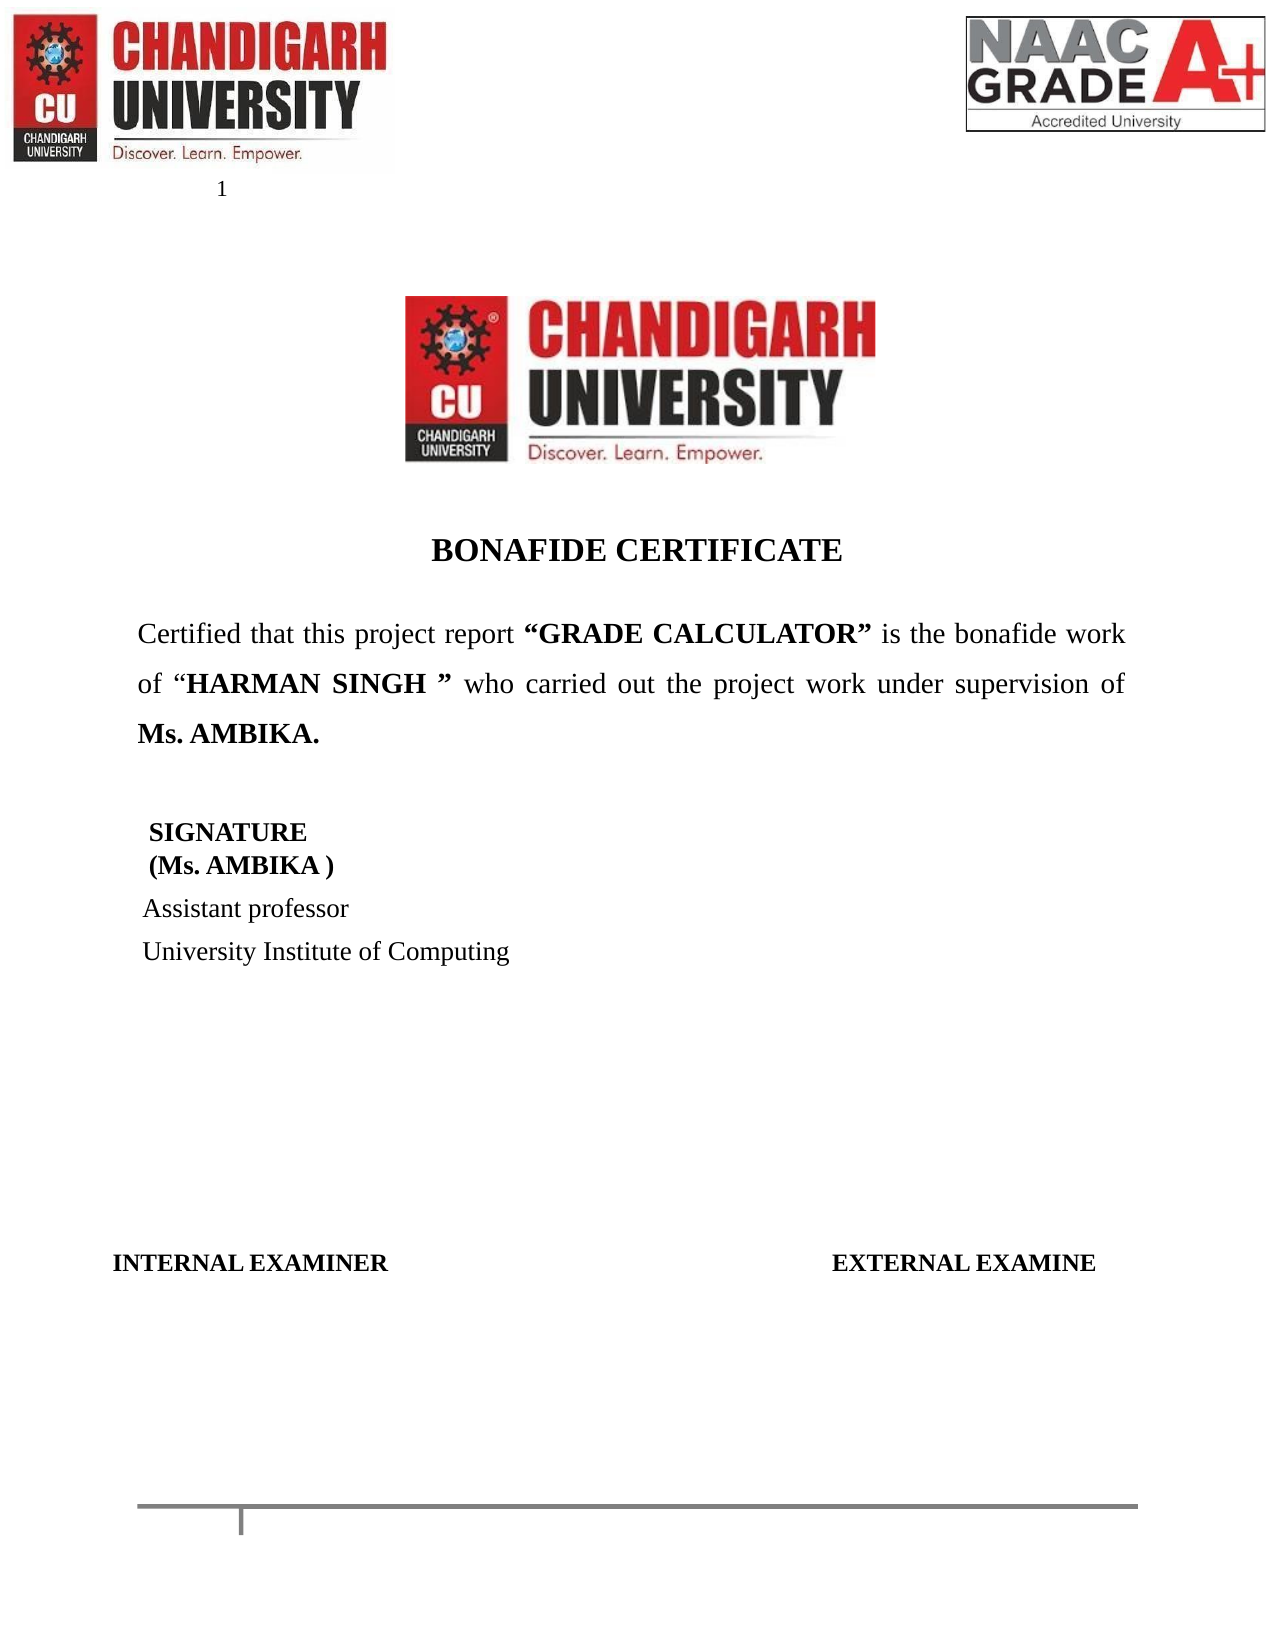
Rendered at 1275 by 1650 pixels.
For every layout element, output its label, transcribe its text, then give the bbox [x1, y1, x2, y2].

text Certified that this project report “GRADE CALCULATOR” is the bonafide work of “HARMAN SINGH ” who carried out the project work under supervision of Ms. AMBIKA. [137, 616, 1126, 750]
text INTERNAL EXAMINER EXTERNAL EXAMINE [112, 1248, 1162, 1276]
picture [405, 296, 876, 464]
text SIGNATURE [148, 816, 1162, 847]
picture [965, 16, 1266, 132]
text Assistant professor [142, 892, 1162, 923]
text 1 [216, 174, 1162, 201]
text (Ms. AMBIKA ) [148, 849, 1162, 881]
text University Institute of Computing [142, 935, 1162, 966]
subtitle BONAFIDE CERTIFICATE [112, 531, 1162, 569]
picture [4, 7, 395, 174]
